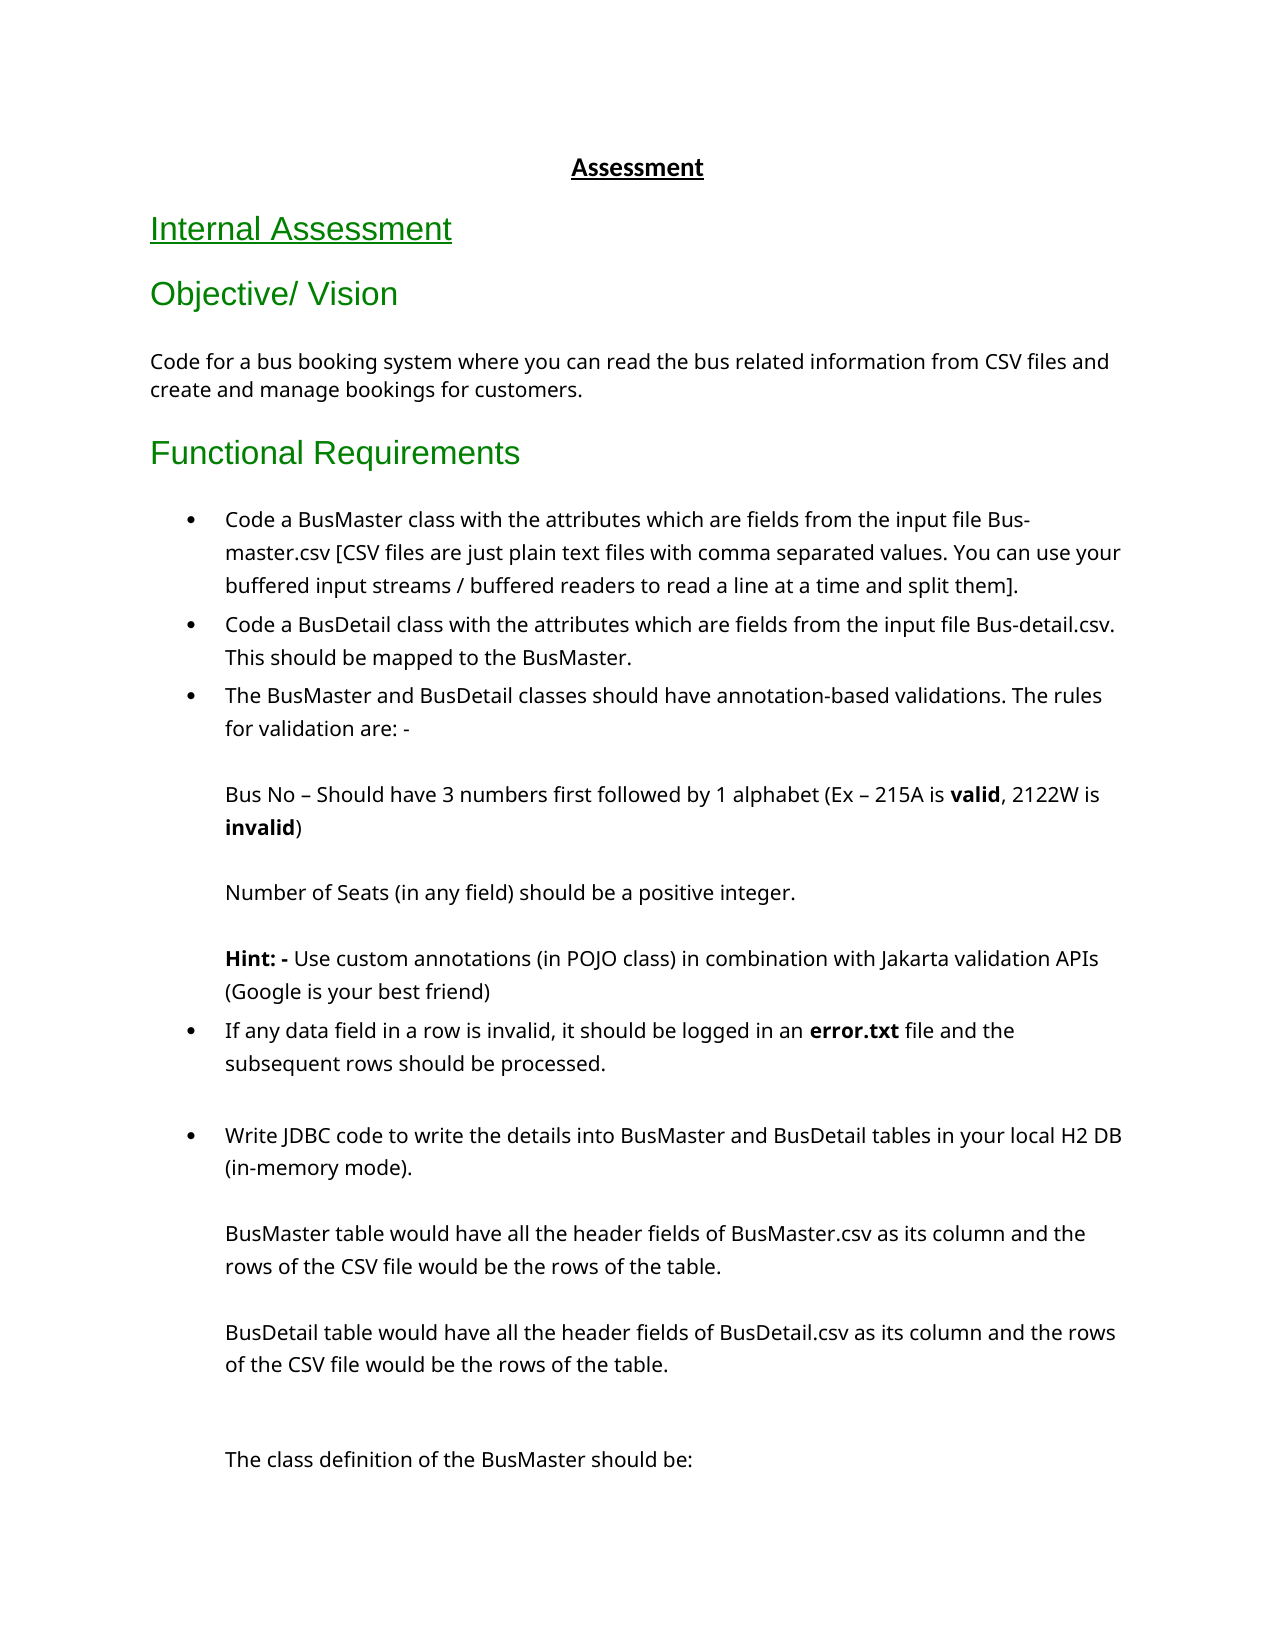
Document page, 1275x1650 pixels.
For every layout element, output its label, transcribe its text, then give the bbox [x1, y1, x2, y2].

text The class definition of the BusMaster should be: [225, 1441, 1125, 1474]
text Objective/ Vision [150, 274, 1125, 312]
text Assessment [150, 150, 1125, 183]
list Write JDBC code to write the details into BusMaster and BusDetail tables in your local H2 DB (in-memory mode). BusMaster table would have all the header fields of BusMaster.csv as its column and the rows of the CSV file would be the rows of the table. BusDetail table would have all the header fields of BusDetail.csv as its column and the rows of the CSV file would be the rows of the table. [187, 1116, 1125, 1412]
text Functional Requirements [150, 433, 1125, 472]
list Code a BusMaster class with the attributes which are fields from the input file Bus-master.csv [CSV files are just plain text files with comma separated values. You can use your buffered input streams / buffered readers to read a line at a time and split them]. [187, 501, 1125, 599]
list If any data field in a row is invalid, it should be logged in an error.txt file and the subsequent rows should be processed. [187, 1012, 1125, 1110]
text Code for a bus booking system where you can read the bus related information from CSV files and create and manage bookings for customers. [150, 347, 1125, 404]
list The BusMaster and BusDetail classes should have annotation-based validations. The rules for validation are: - Bus No – Should have 3 numbers first followed by 1 alphabet (Ex – 215A is valid, 2122W is invalid) Number of Seats (in any field) should be a positive integer. Hint: - Use custom annotations (in POJO class) in combination with Jakarta validation APIs (Google is your best friend) [187, 677, 1125, 1005]
text Internal Assessment [150, 209, 1125, 247]
list Code a BusDetail class with the attributes which are fields from the input file Bus-detail.csv. This should be mapped to the BusMaster. [187, 605, 1125, 671]
